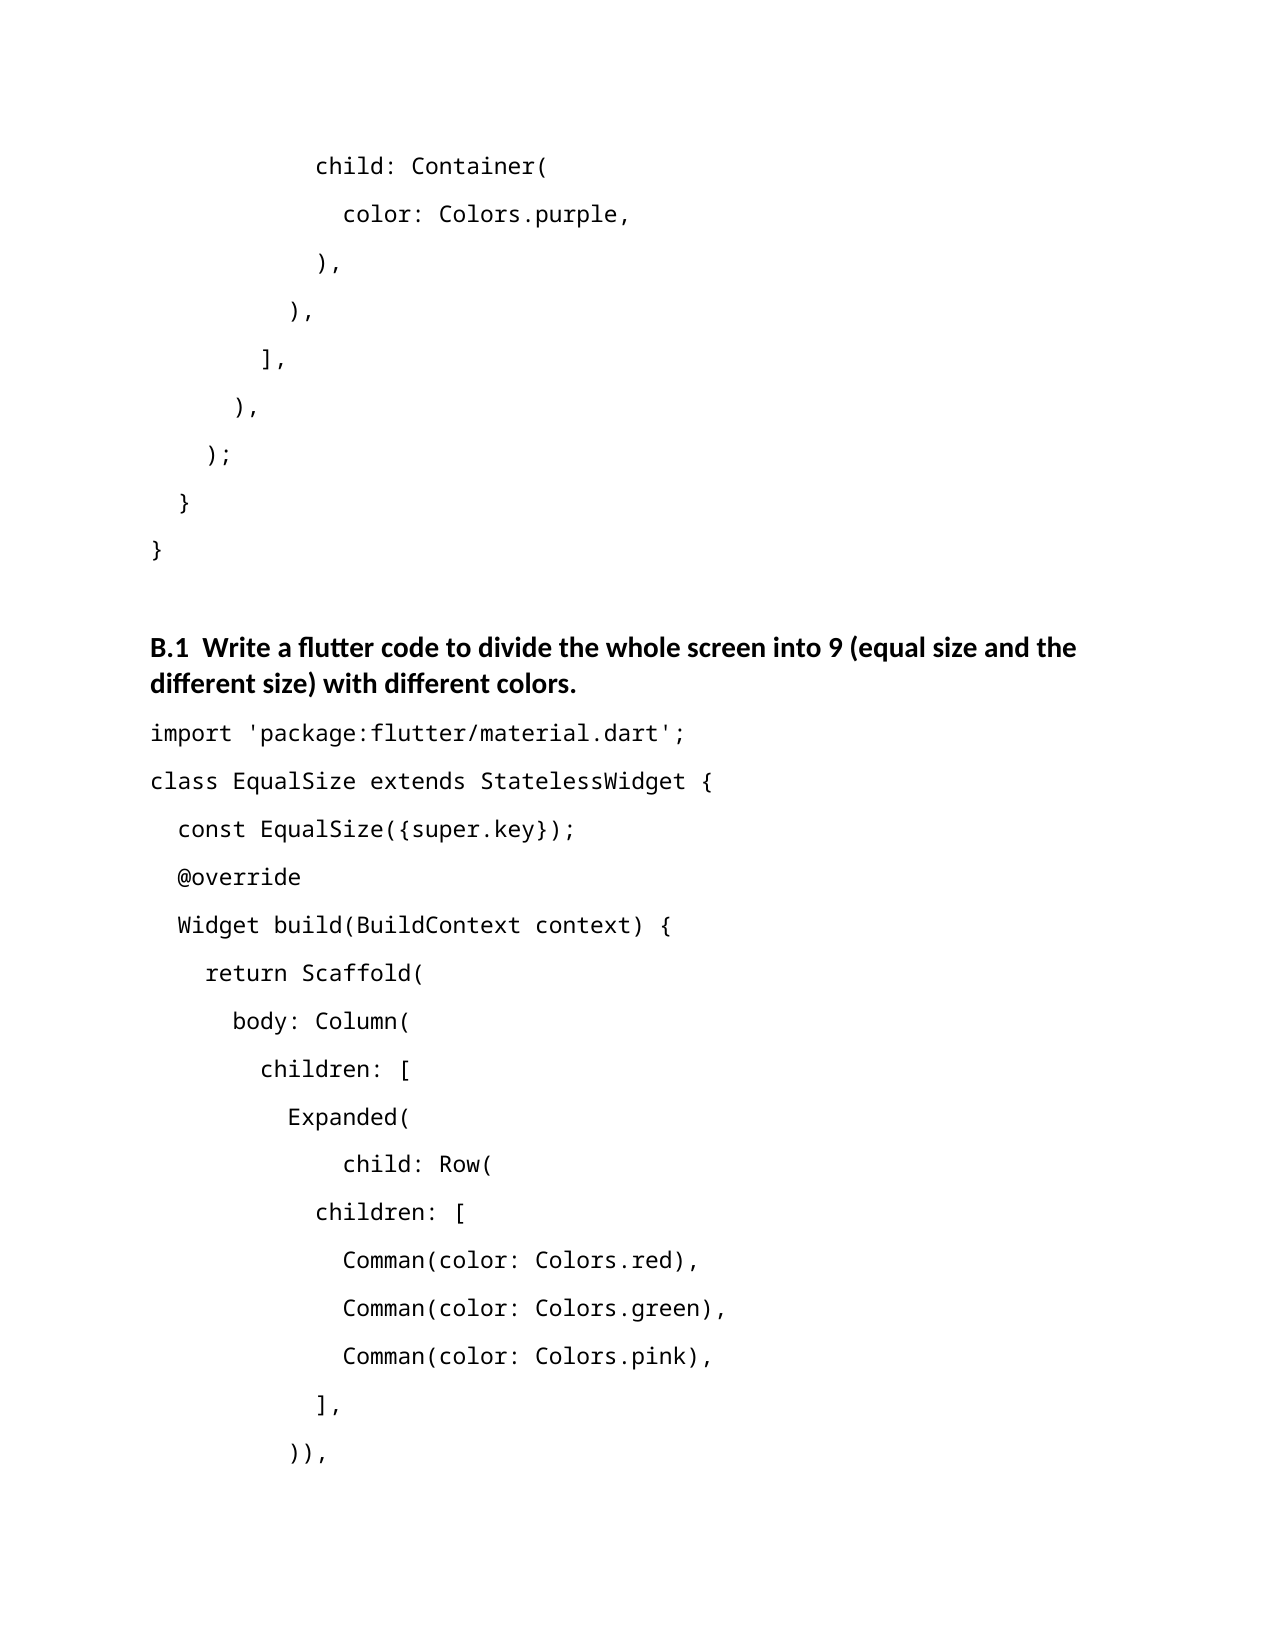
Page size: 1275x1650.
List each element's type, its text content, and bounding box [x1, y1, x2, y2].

text body: Column( [150, 1004, 1125, 1036]
text class EqualSize extends StatelessWidget { [150, 765, 1125, 796]
text B.1 Write a flutter code to divide the whole screen into 9 (equal size and the different size) with different colors. [150, 629, 1125, 700]
text } [150, 485, 1125, 517]
text Comman(color: Colors.red), [150, 1244, 1125, 1275]
text ); [150, 437, 1125, 469]
text return Scaffold( [150, 957, 1125, 988]
text )), [150, 1436, 1125, 1467]
text ), [150, 294, 1125, 325]
text Comman(color: Colors.pink), [150, 1340, 1125, 1371]
text ], [150, 342, 1125, 373]
text Widget build(BuildContext context) { [150, 909, 1125, 940]
text child: Row( [150, 1148, 1125, 1179]
text const EqualSize({super.key}); [150, 813, 1125, 844]
text child: Container( [150, 150, 1125, 181]
text ], [150, 1388, 1125, 1419]
text ), [150, 246, 1125, 277]
text children: [ [150, 1196, 1125, 1227]
text import 'package:flutter/material.dart'; [150, 717, 1125, 748]
text } [150, 533, 1125, 564]
text @override [150, 861, 1125, 892]
text Comman(color: Colors.green), [150, 1292, 1125, 1323]
text ), [150, 389, 1125, 421]
text Expanded( [150, 1100, 1125, 1132]
text children: [ [150, 1052, 1125, 1084]
text color: Colors.purple, [150, 198, 1125, 229]
